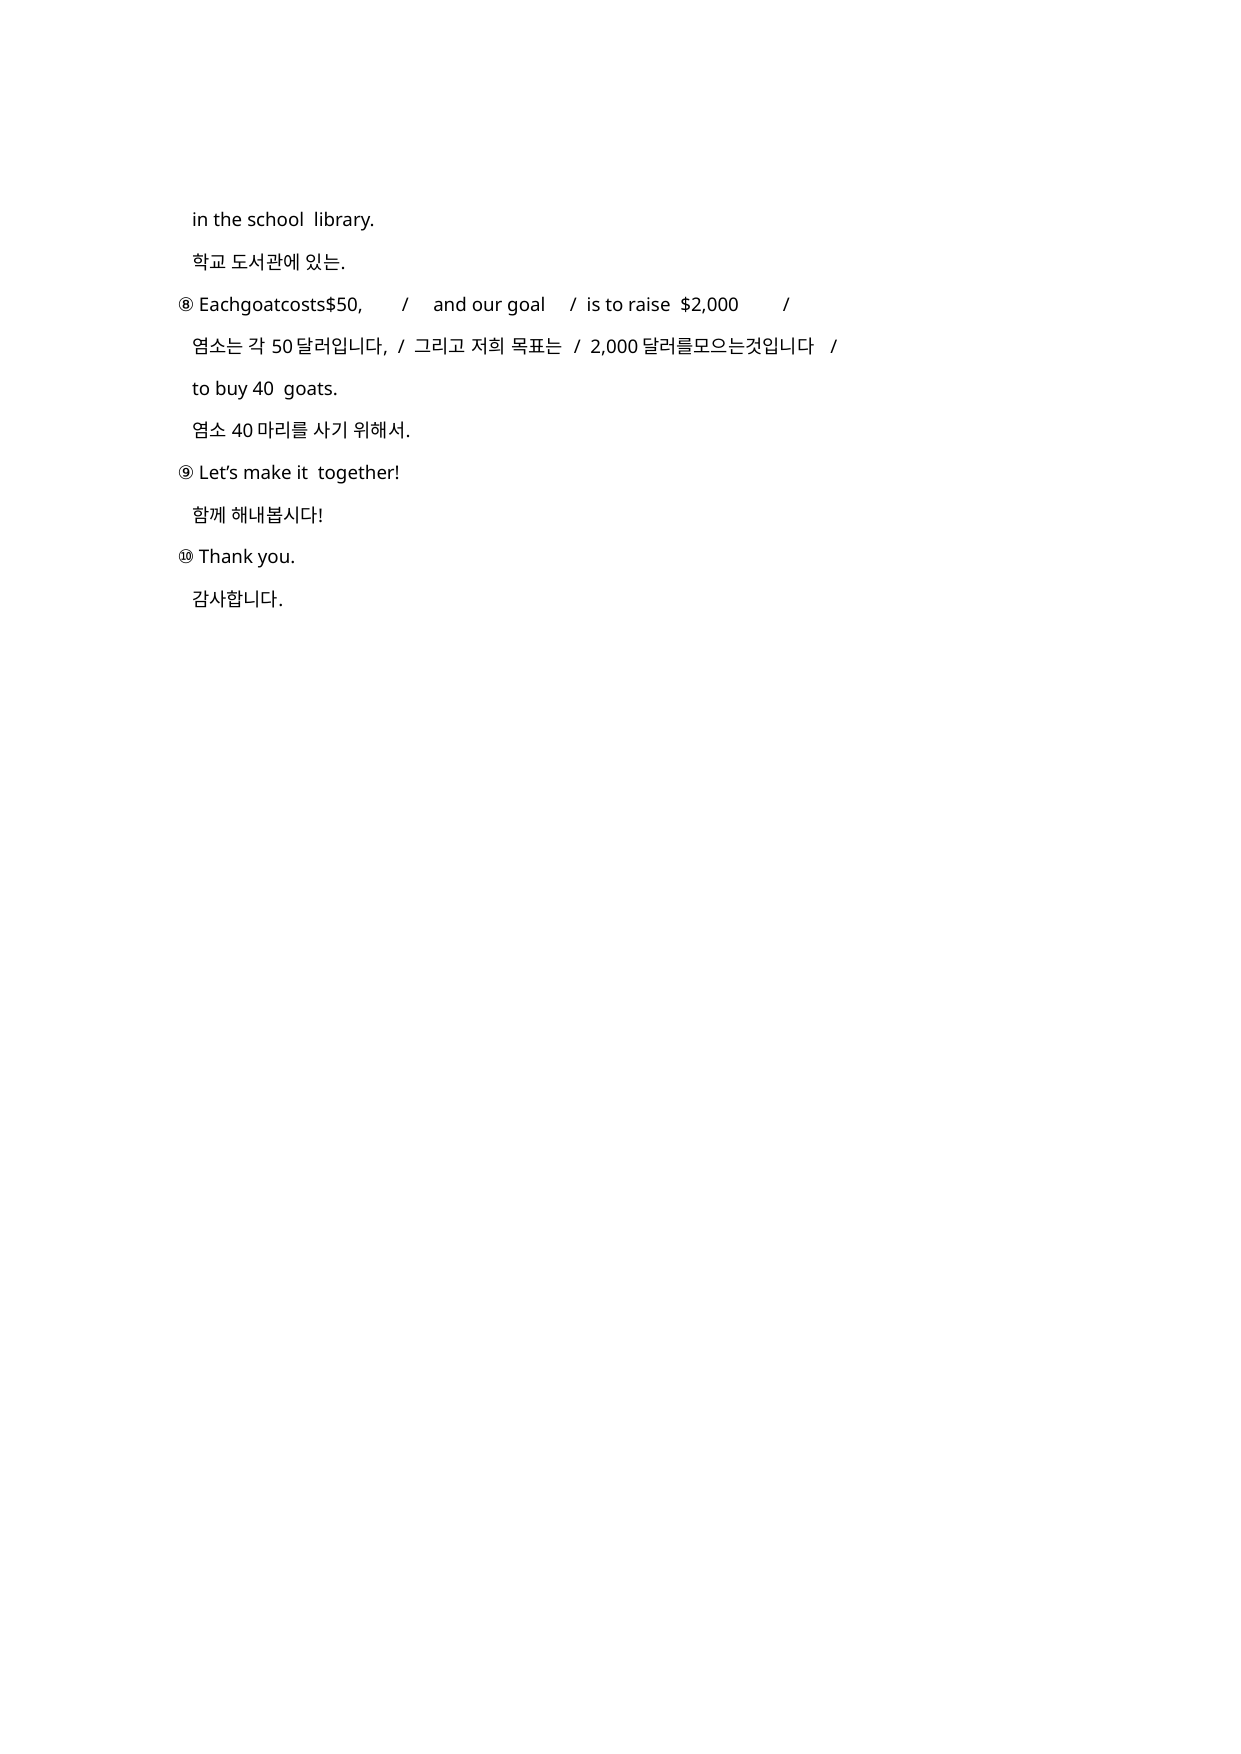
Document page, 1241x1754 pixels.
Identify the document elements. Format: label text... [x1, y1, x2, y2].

text ⑧ Eachgoatcosts$50, / and our goal / is to raise $2,000 / [177, 291, 1063, 316]
text 함께 해내봅시다! [177, 500, 1063, 527]
text to buy 40 goats. [177, 375, 1063, 401]
text 감사합니다. [177, 584, 1063, 612]
text 학교 도서관에 있는. [177, 247, 1063, 275]
text 염소는 각 50달러입니다, / 그리고 저희 목표는 / 2,000달러를모으는것입니다 / [177, 332, 1063, 359]
text ⑨ Let’s make it together! [177, 459, 1063, 485]
text ⑩ Thank you. [177, 544, 1063, 569]
text in the school library. [177, 207, 1063, 232]
text 염소 40마리를 사기 위해서. [177, 416, 1063, 443]
